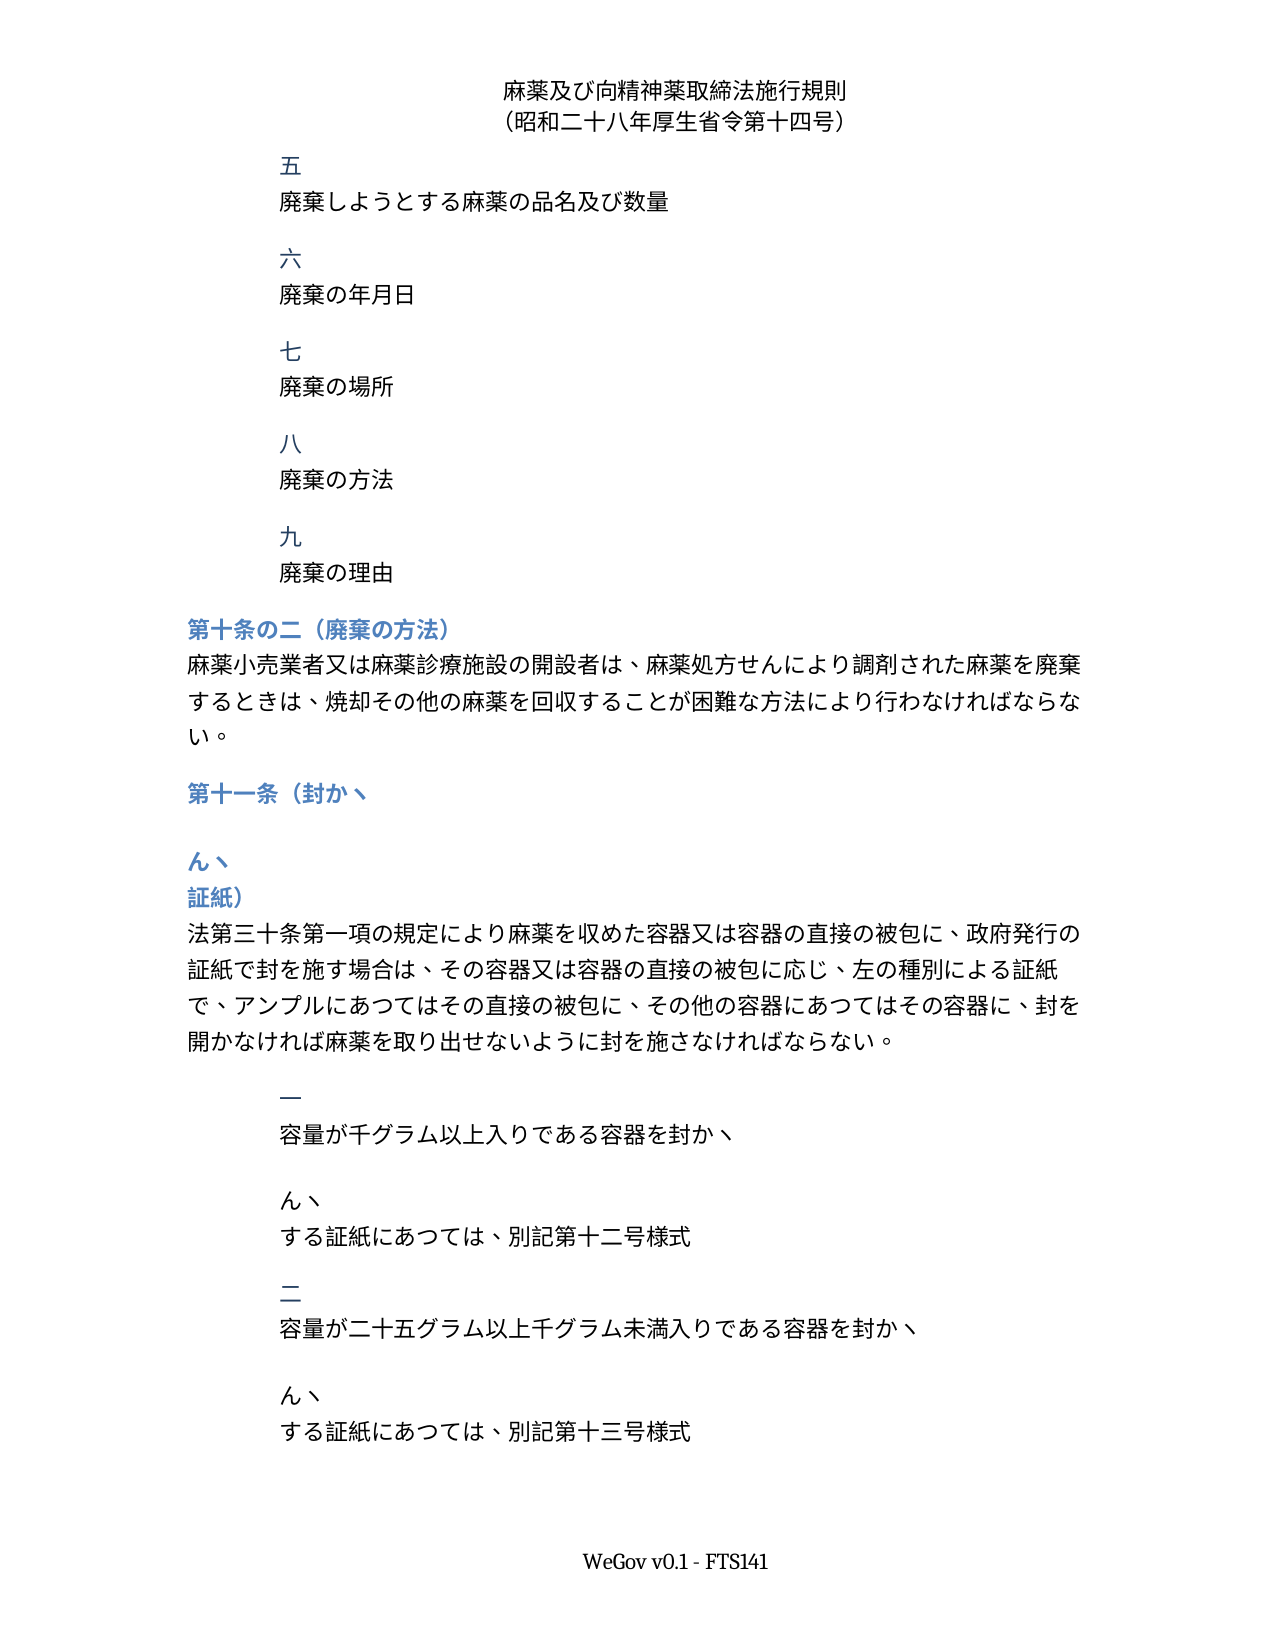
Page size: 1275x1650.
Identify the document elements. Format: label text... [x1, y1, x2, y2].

subtitle 九 [279, 521, 1087, 552]
text 容量が千グラム以上入りである容器を封かヽ んヽ する証紙にあつては、別記第十二号様式 [279, 1119, 1087, 1252]
text 廃棄しようとする麻薬の品名及び数量 [279, 186, 1087, 217]
text 廃棄の年月日 [279, 279, 1087, 310]
text 廃棄の方法 [279, 464, 1087, 495]
subtitle 第十条の二（廃棄の方法） [187, 613, 1087, 645]
subtitle 八 [279, 428, 1087, 459]
text 法第三十条第一項の規定により麻薬を収めた容器又は容器の直接の被包に、政府発行の証紙で封を施す場合は、その容器又は容器の直接の被包に応じ、左の種別による証紙で、アンプルにあつてはその直接の被包に、その他の容器にあつてはその容器に、封を開かなければ麻薬を取り出せないように封を施さなければならない。 [187, 918, 1087, 1057]
subtitle 二 [279, 1277, 1087, 1309]
text 容量が二十五グラム以上千グラム未満入りである容器を封かヽ んヽ する証紙にあつては、別記第十三号様式 [279, 1313, 1087, 1447]
text 廃棄の理由 [279, 557, 1087, 588]
subtitle 六 [279, 243, 1087, 274]
subtitle 五 [279, 150, 1087, 181]
text 廃棄の場所 [279, 371, 1087, 403]
subtitle 七 [279, 335, 1087, 367]
text 麻薬小売業者又は麻薬診療施設の開設者は、麻薬処方せんにより調剤された麻薬を廃棄するときは、焼却その他の麻薬を回収することが困難な方法により行わなければならない。 [187, 649, 1087, 753]
subtitle 一 [279, 1083, 1087, 1114]
subtitle 第十一条（封かヽ んヽ 証紙） [187, 778, 1087, 913]
